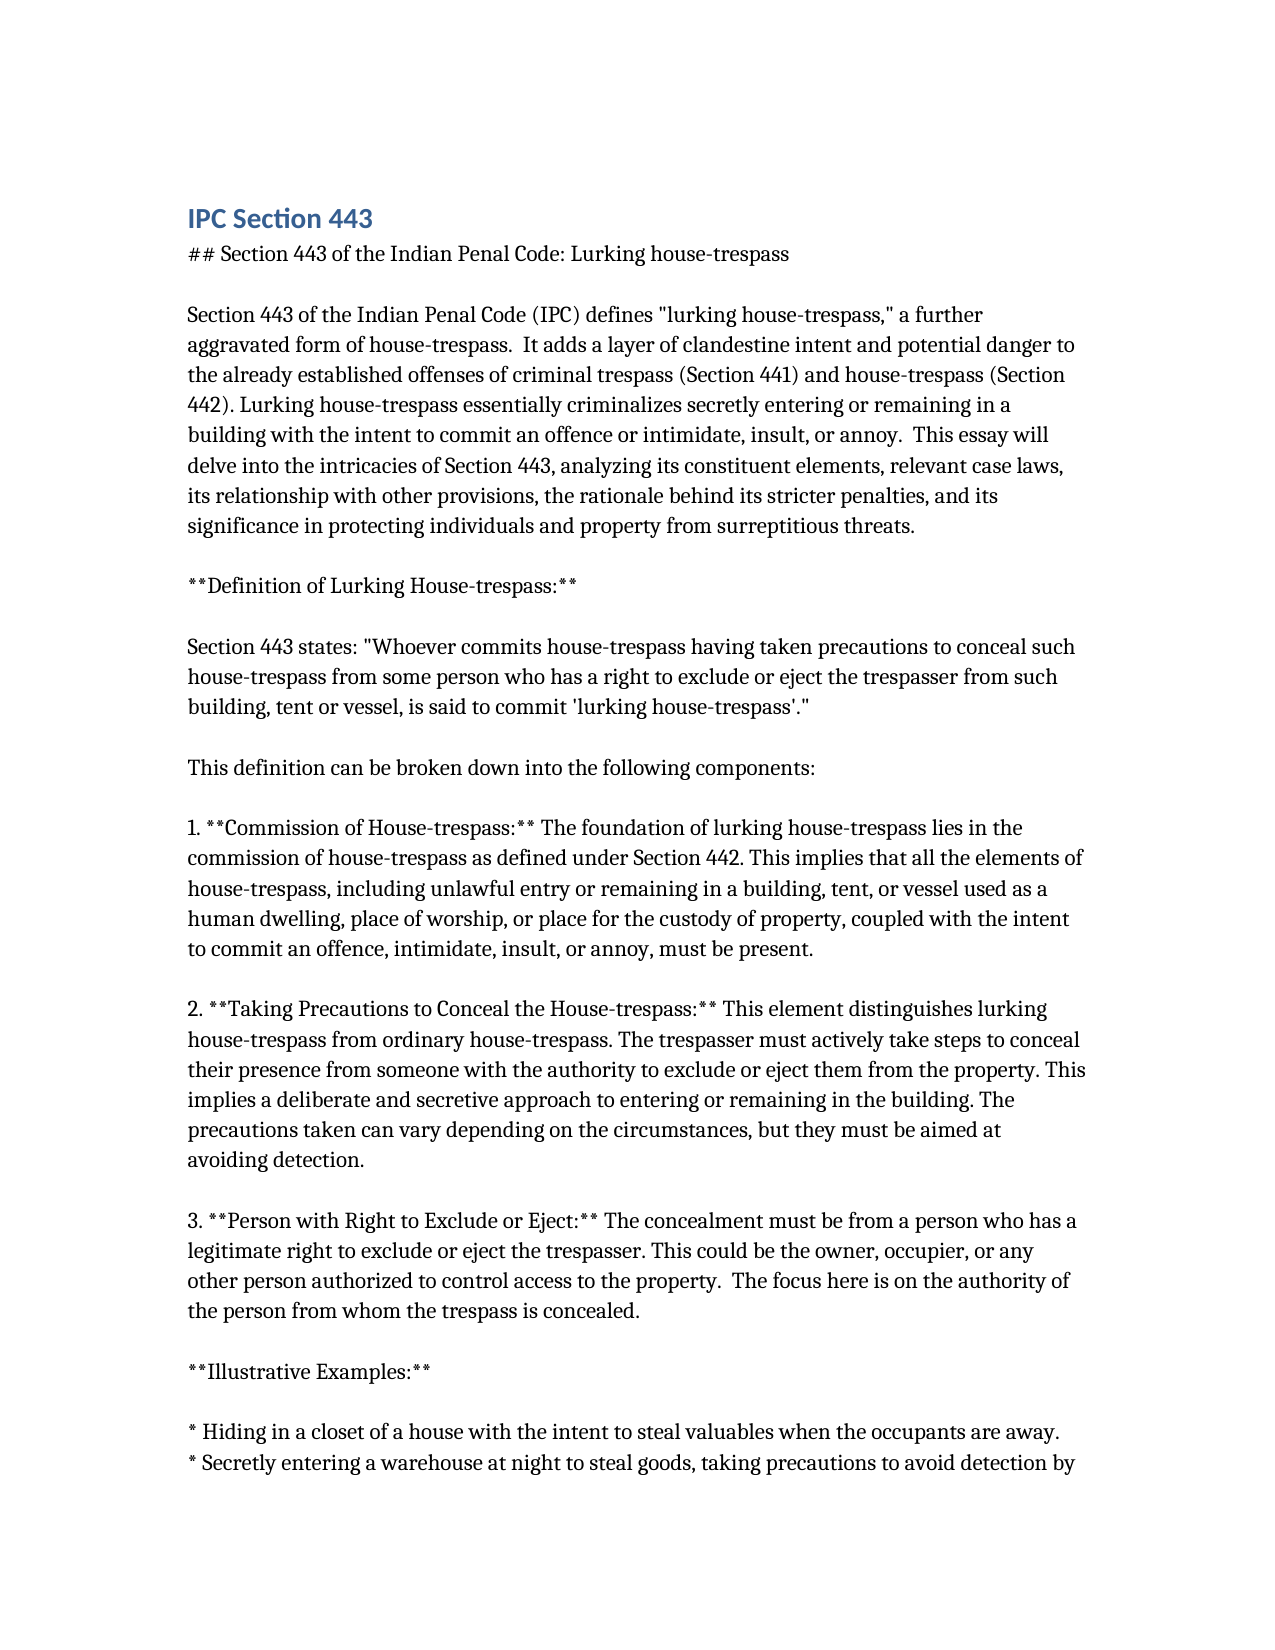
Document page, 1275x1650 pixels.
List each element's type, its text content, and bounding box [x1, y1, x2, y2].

subtitle IPC Section 443 [187, 200, 1087, 236]
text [187, 241, 1087, 1476]
